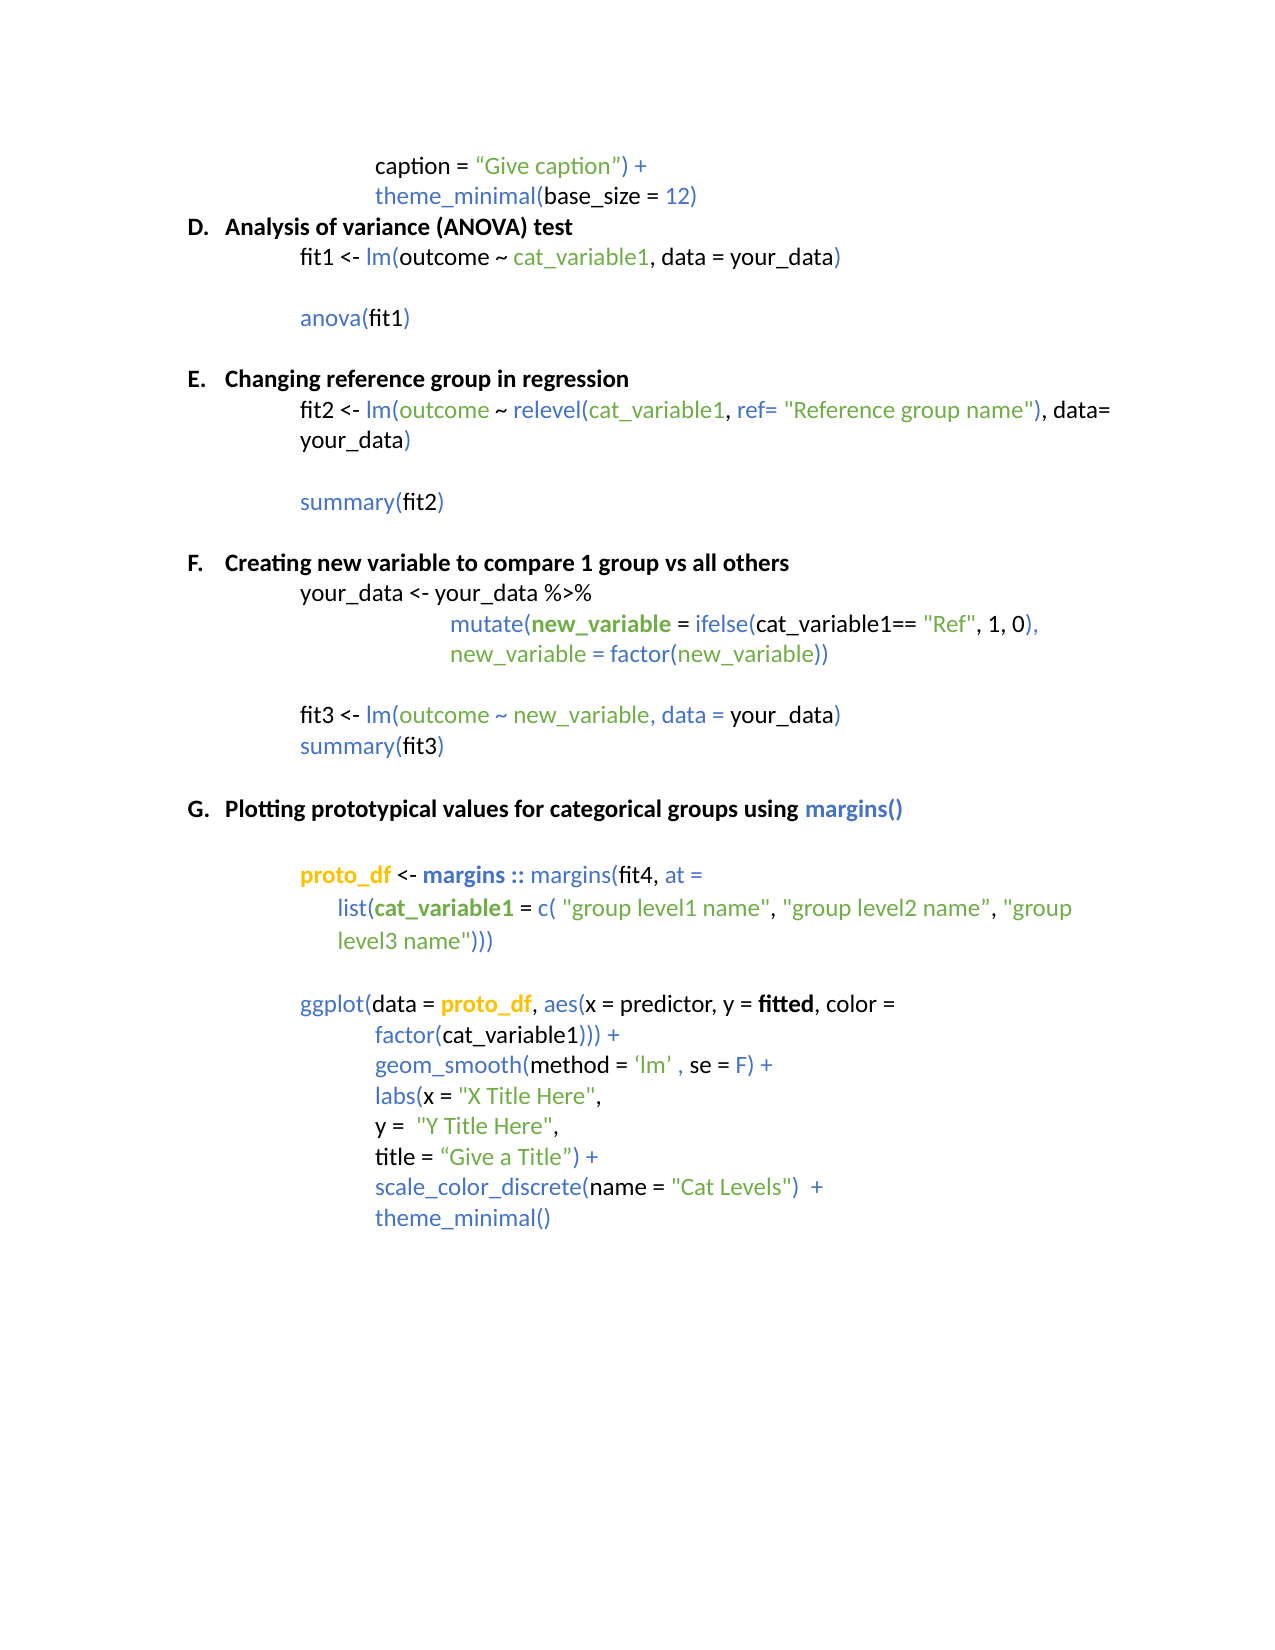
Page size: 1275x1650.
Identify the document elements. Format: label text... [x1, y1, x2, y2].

list Creating new variable to compare 1 group vs all others [187, 547, 1125, 577]
text y = "Y Title Here", [150, 1111, 1125, 1141]
list Changing reference group in regression [187, 364, 1125, 394]
text fit2 <- lm(outcome ~ relevel(cat_variable1, ref= "Reference group name"), data= your_data) [300, 394, 1125, 455]
list list(cat_variable1 = c( "group level1 name", "group level2 name”, "group level3 name"))) [337, 892, 1125, 956]
text summary(fit3) [300, 730, 1125, 760]
list Plotting prototypical values for categorical groups using margins() [187, 793, 1125, 824]
text ggplot(data = proto_df, aes(x = predictor, y = fitted, color = [225, 988, 1125, 1019]
list Analysis of variance (ANOVA) test [187, 211, 1125, 242]
text your_data <- your_data %>% [300, 577, 1125, 608]
list proto_df <- margins :: margins(fit4, at = [225, 859, 1125, 890]
text labs(x = "X Title Here", [300, 1080, 1125, 1111]
text scale_color_discrete(name = "Cat Levels") + [300, 1172, 1125, 1202]
text title = “Give a Title”) + [300, 1141, 1125, 1172]
text fit3 <- lm(outcome ~ new_variable, data = your_data) [300, 699, 1125, 730]
text theme_minimal() [150, 1202, 1125, 1233]
text summary(fit2) [225, 486, 1125, 516]
text new_variable = factor(new_variable)) [375, 638, 1125, 669]
text geom_smooth(method = ‘lm’ , se = F) + [150, 1049, 1125, 1080]
list fit1 <- lm(outcome ~ cat_variable1, data = your_data) [300, 242, 1125, 272]
list theme_minimal(base_size = 12) [225, 181, 1125, 211]
text caption = “Give caption”) + [300, 150, 1125, 181]
list anova(fit1) [300, 303, 1125, 333]
text mutate(new_variable = ifelse(cat_variable1== "Ref", 1, 0), [375, 608, 1125, 638]
text factor(cat_variable1))) + [300, 1019, 1125, 1049]
